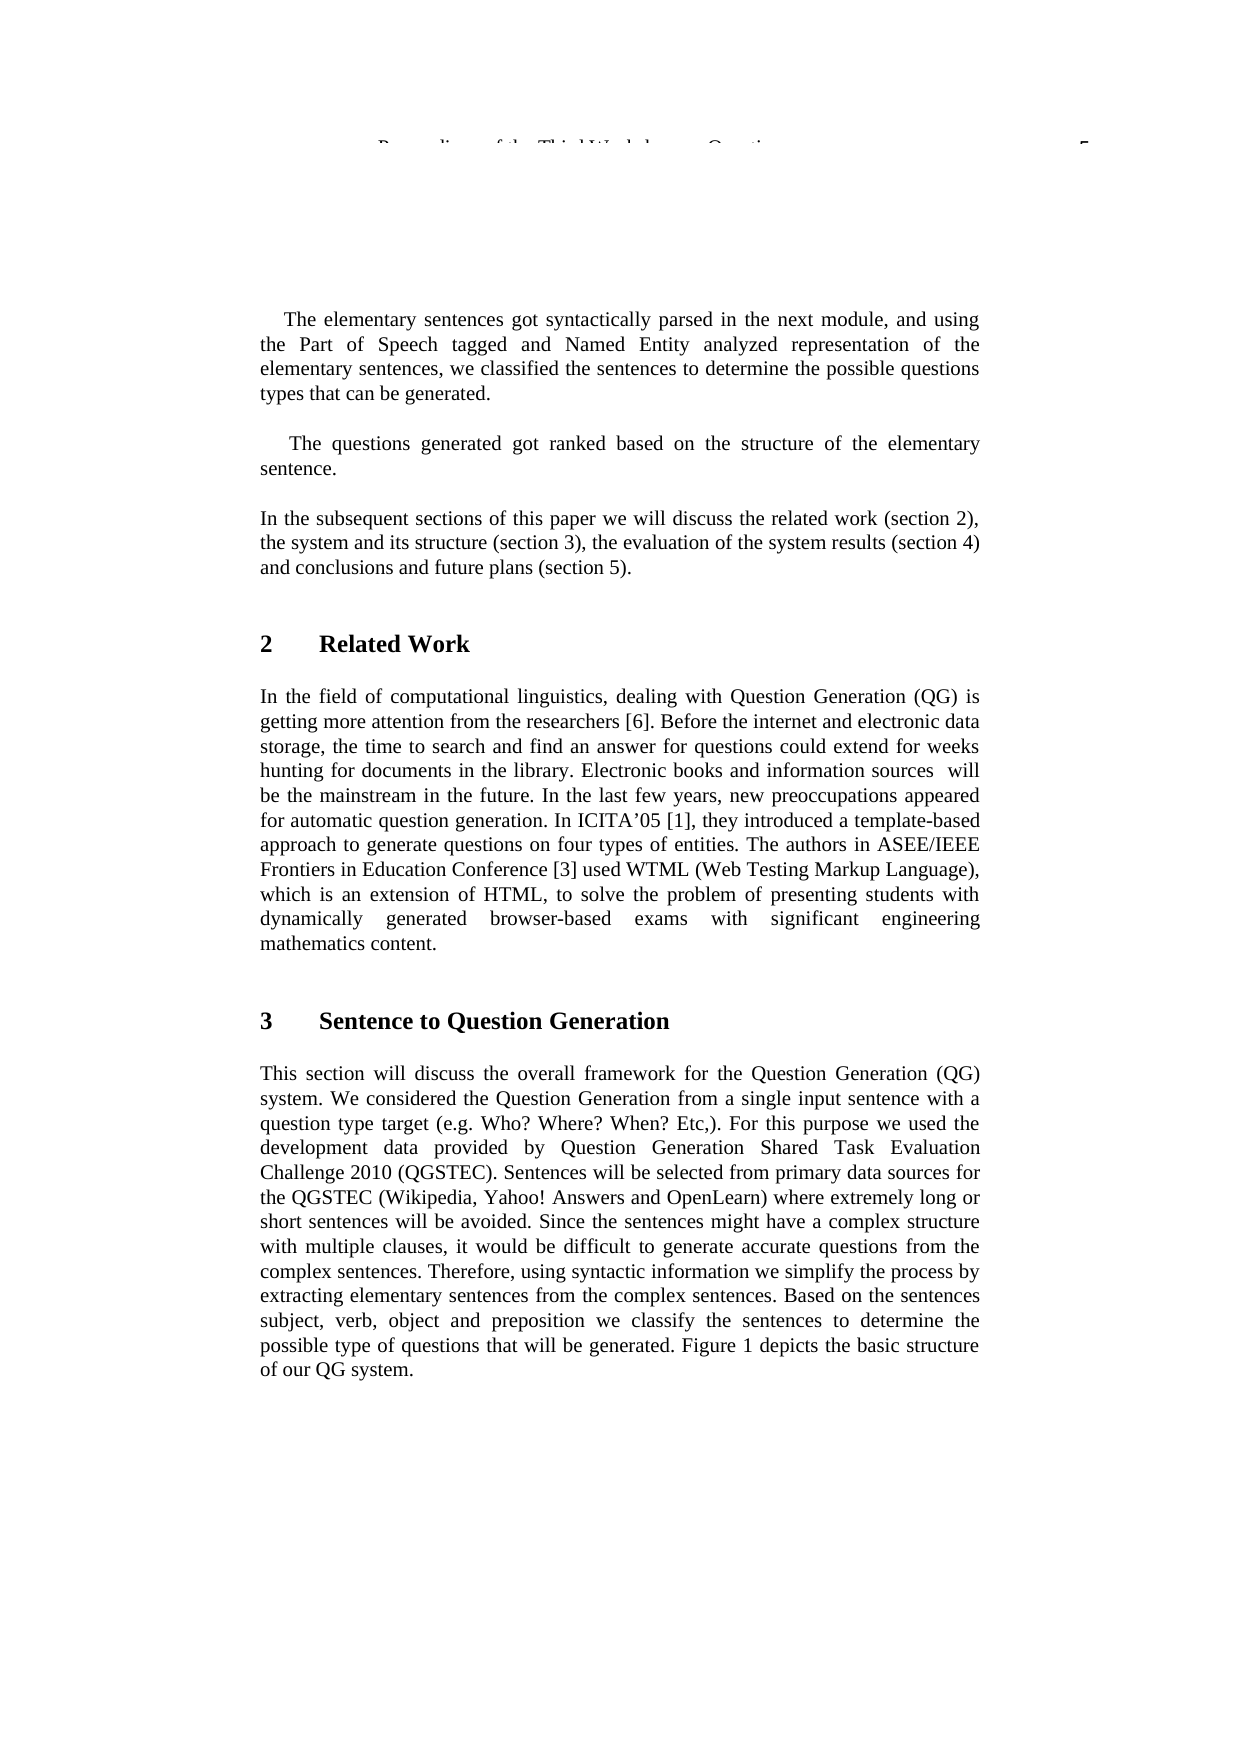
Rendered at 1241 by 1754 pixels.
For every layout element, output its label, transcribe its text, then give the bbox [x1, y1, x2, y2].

subtitle Sentence to Question Generation [260, 1006, 1121, 1035]
text This section will discuss the overall framework for the Question Generation (QG) system. We considered the Question Generation from a single input sentence with a question type target (e.g. Who? Where? When? Etc,). For this purpose we used the development data provided by Question Generation Shared Task Evaluation Challenge 2010 (QGSTEC). Sentences will be selected from primary data sources for the QGSTEC (Wikipedia, Yahoo! Answers and OpenLearn) where extremely long or short sentences will be avoided. Since the sentences might have a complex structure with multiple clauses, it would be difficult to generate accurate questions from the complex sentences. Therefore, using syntactic information we simplify the process by extracting elementary sentences from the complex sentences. Based on the sentences subject, verb, object and preposition we classify the sentences to determine the possible type of questions that will be generated. Figure 1 depicts the basic structure of our QG system. [260, 1061, 981, 1381]
text In the field of computational linguistics, dealing with Question Generation (QG) is getting more attention from the researchers [6]. Before the internet and electronic data storage, the time to search and find an answer for questions could extend for weeks hunting for documents in the library. Electronic books and information sources will be the mainstream in the future. In the last few years, new preoccupations appeared for automatic question generation. In ICITA’05 [1], they introduced a template-based approach to generate questions on four types of entities. The authors in ASEE/IEEE Frontiers in Education Conference [3] used WTML (Web Testing Markup Language), which is an extension of HTML, to solve the problem of presenting students with dynamically generated browser-based exams with significant engineering mathematics content. [260, 684, 981, 955]
text The elementary sentences got syntactically parsed in the next module, and using the Part of Speech tagged and Named Entity analyzed representation of the elementary sentences, we classified the sentences to determine the possible questions types that can be generated. [260, 307, 981, 405]
text The questions generated got ranked based on the structure of the elementary sentence. [260, 431, 981, 480]
subtitle Related Work [260, 629, 1121, 658]
text In the subsequent sections of this paper we will discuss the related work (section 2), the system and its structure (section 3), the evaluation of the system results (section 4) and conclusions and future plans (section 5). [260, 506, 981, 579]
